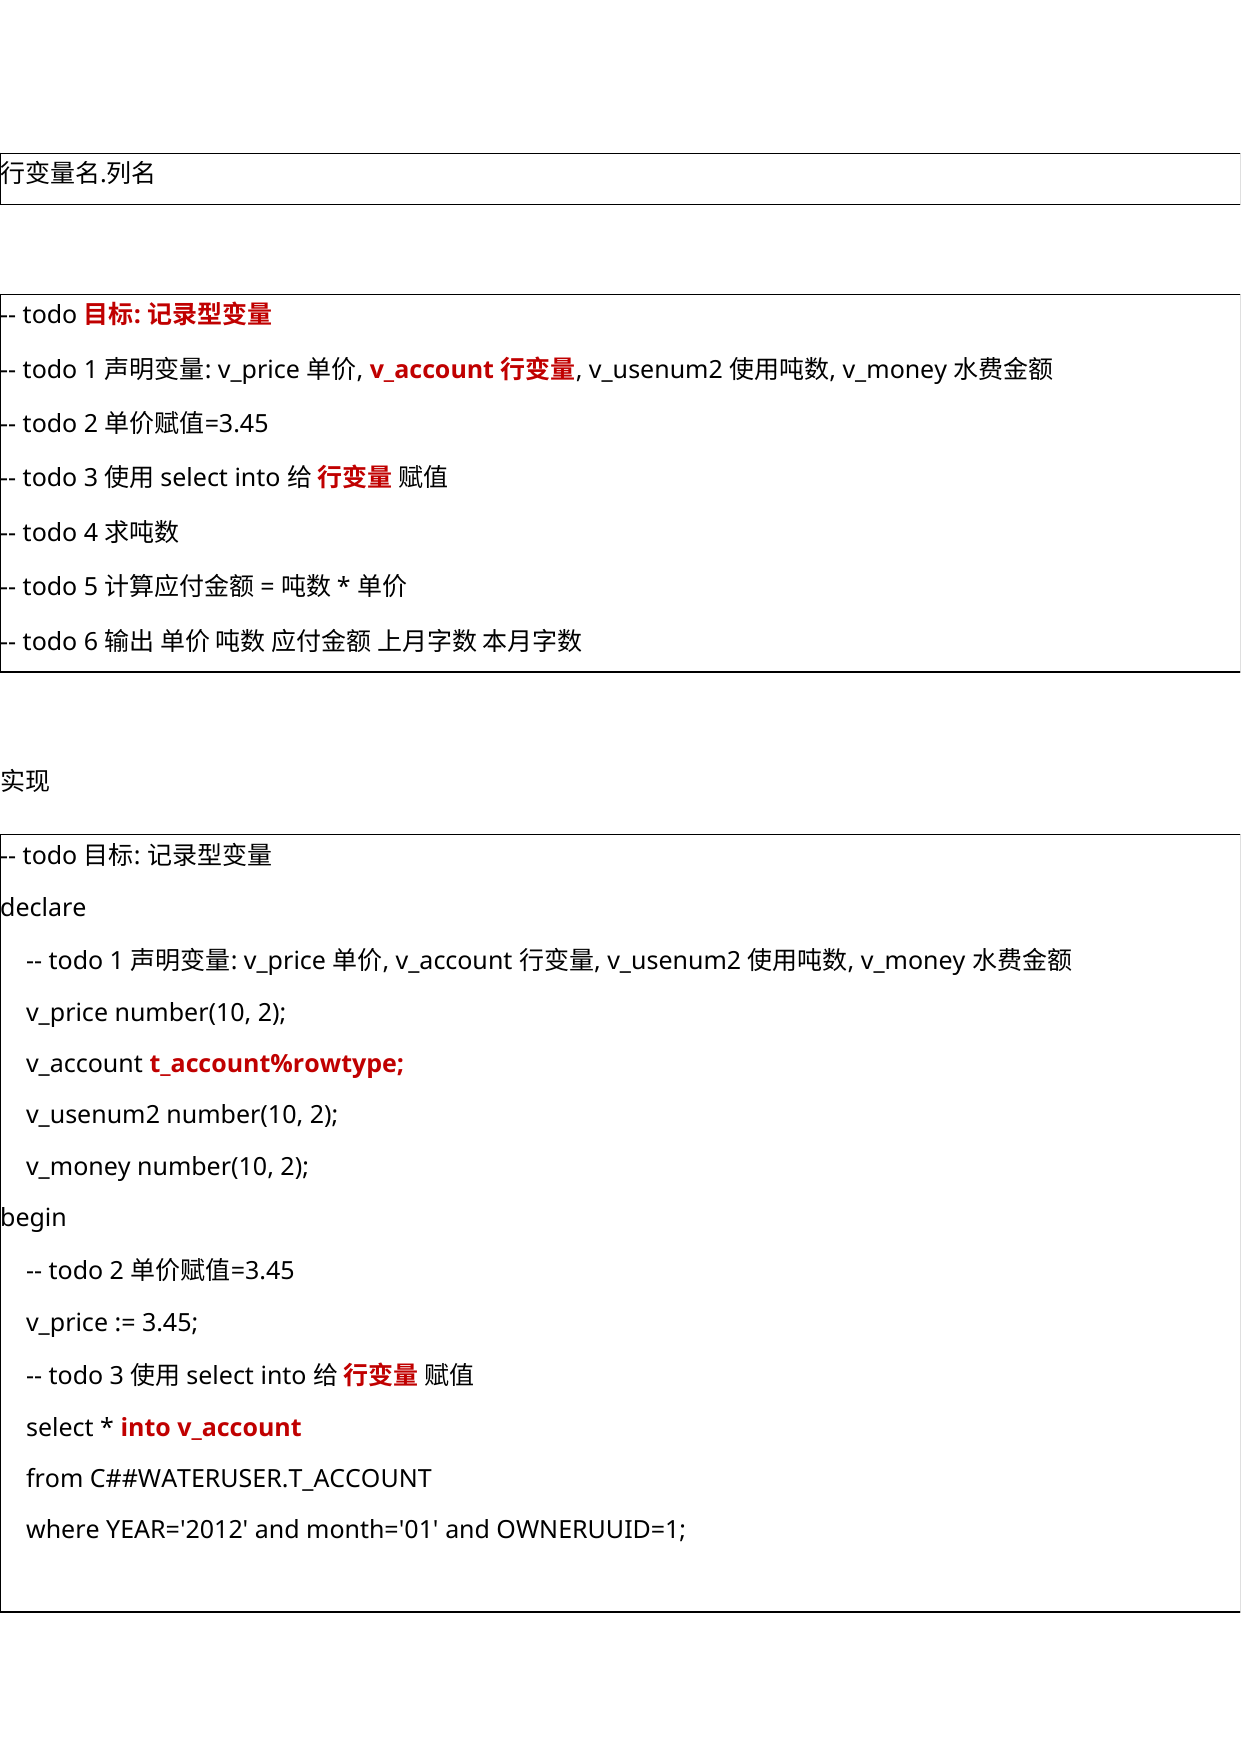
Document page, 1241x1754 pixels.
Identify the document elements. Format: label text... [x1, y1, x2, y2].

table_header 行变量名.列名 [1, 154, 1240, 204]
table_header -- todo 目标: 记录型变量 -- todo 1 声明变量: v_price 单价, v_account 行变量, v_usenum2 使用吨数, v_money 水费金额 -- todo 2 单价赋值=3.45 -- todo 3 使用 select into 给 行变量 赋值 -- todo 4 求吨数 -- todo 5 计算应付金额 = 吨数 * 单价 -- todo 6 输出 单价 吨数 应付金额 上月字数 本月字数 [1, 295, 1240, 671]
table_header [1, 835, 1240, 1611]
text 实现 [0, 761, 1240, 797]
